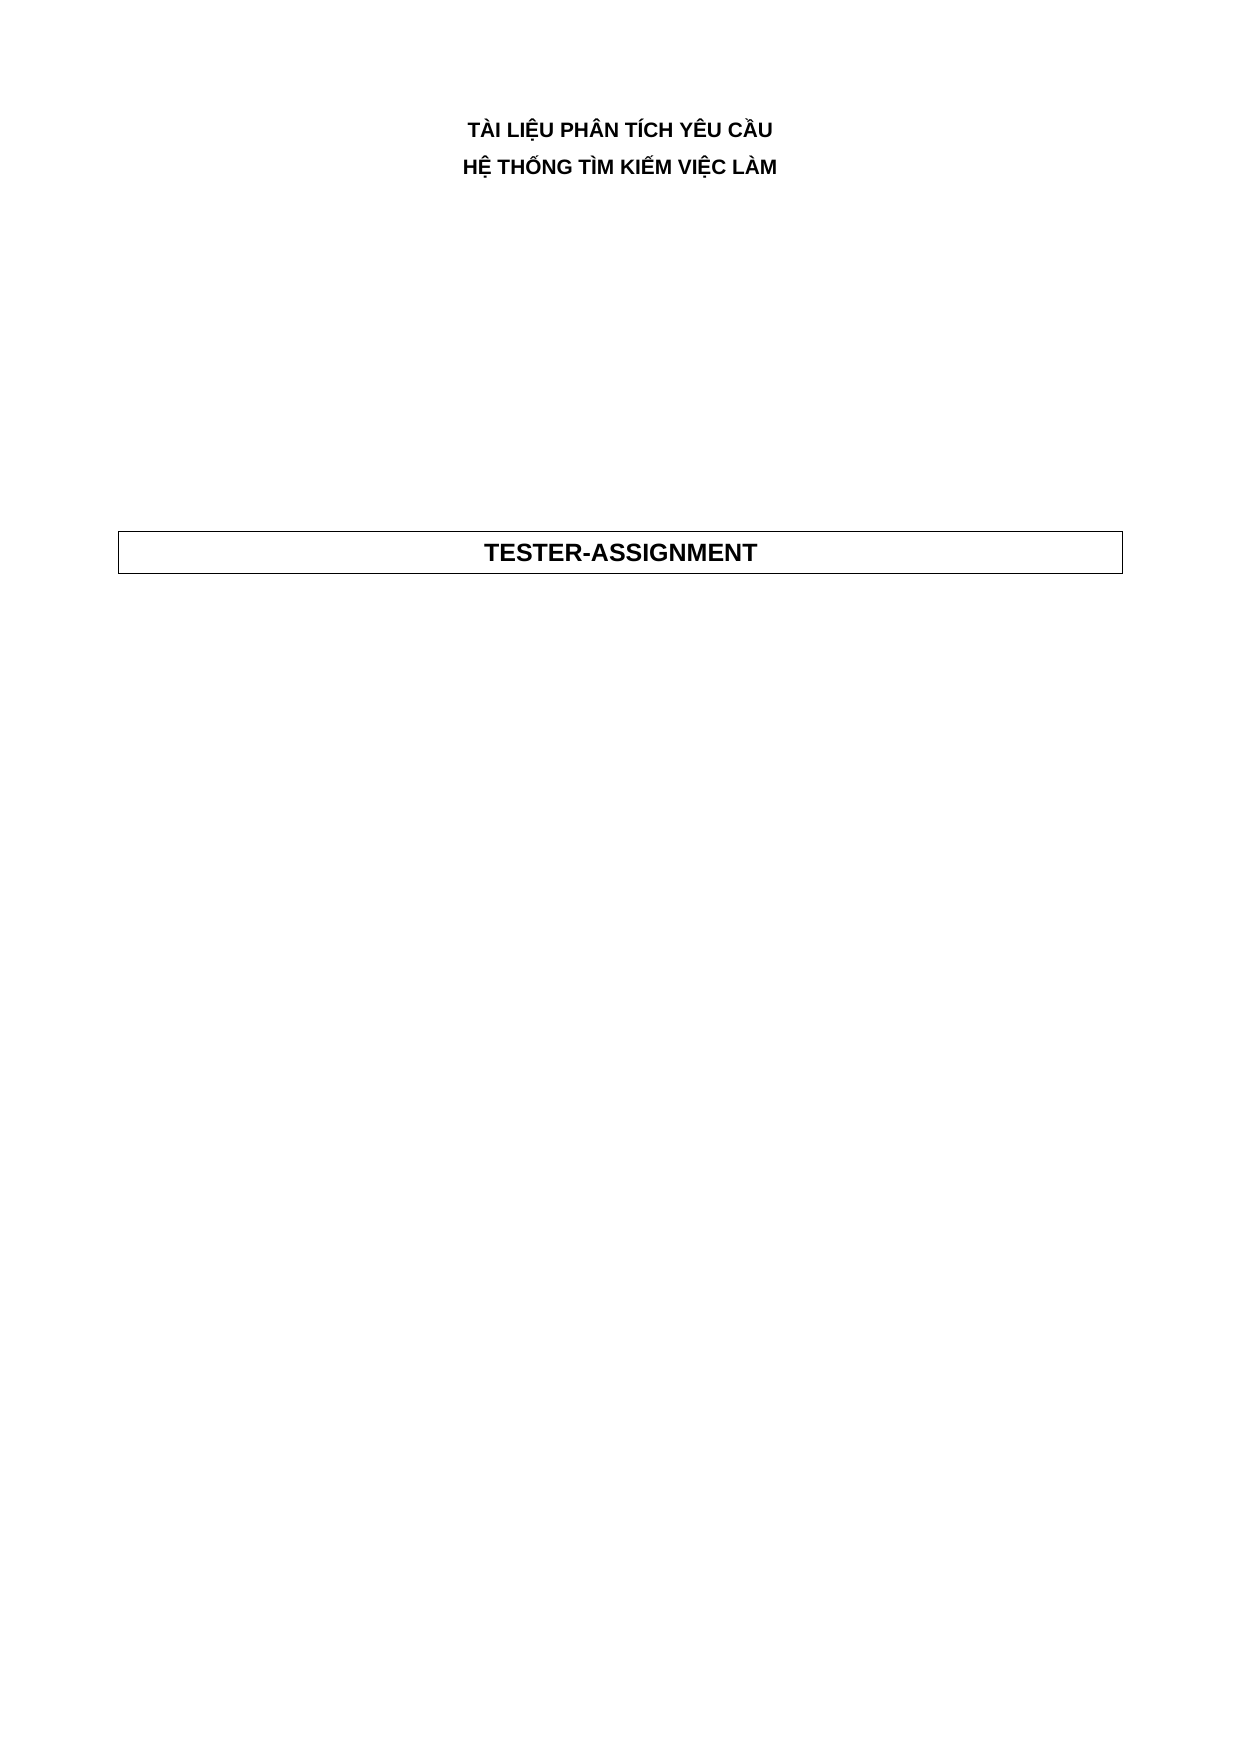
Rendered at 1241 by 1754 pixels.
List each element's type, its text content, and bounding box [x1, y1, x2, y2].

text TÀI LIỆU PHÂN TÍCH YÊU CẦU [118, 118, 1122, 142]
text HỆ THỐNG TÌM KIẾM VIỆC LÀM [118, 154, 1122, 519]
table_header TESTER-ASSIGNMENT [119, 532, 1122, 572]
